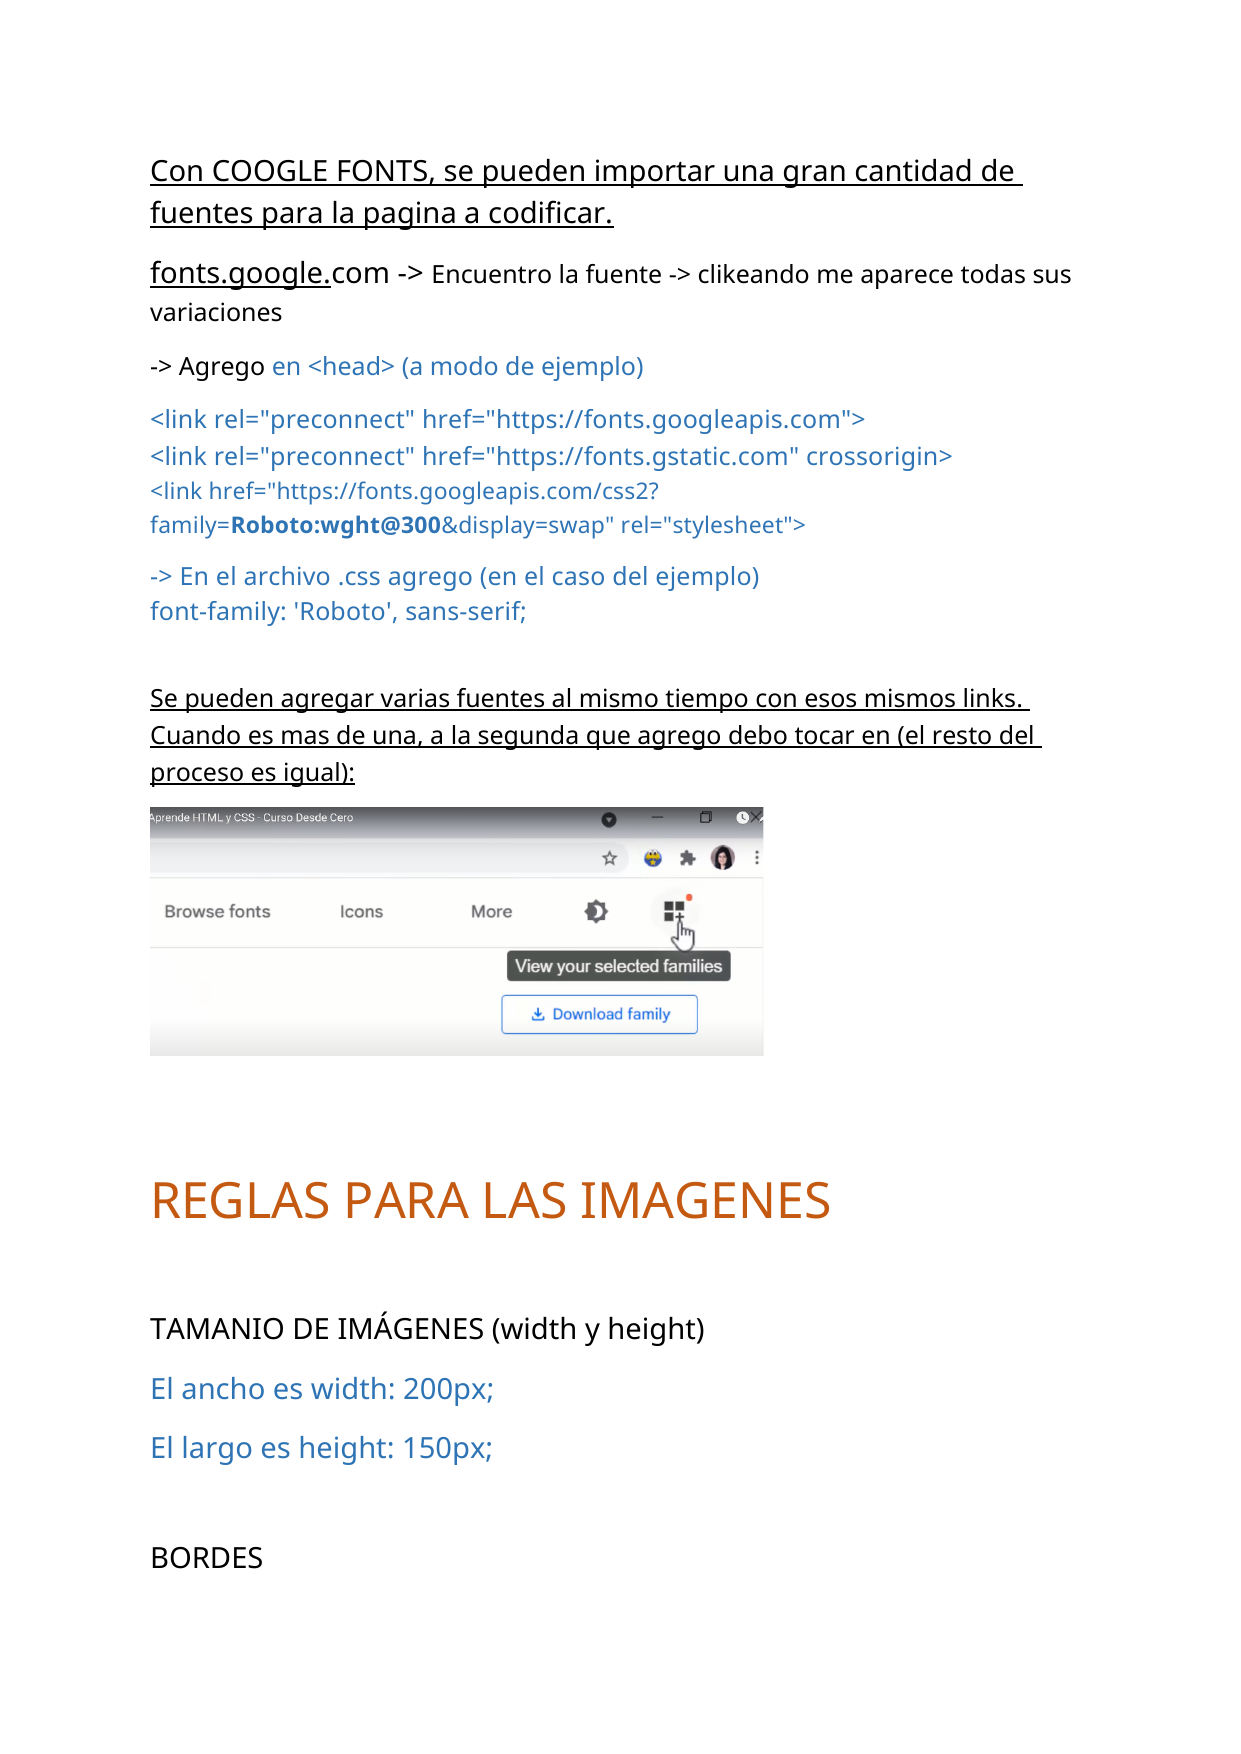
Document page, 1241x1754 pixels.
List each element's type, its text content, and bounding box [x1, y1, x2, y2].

picture [150, 807, 764, 1056]
text El largo es height: 150px; [150, 1427, 1090, 1467]
text REGLAS PARA LAS IMAGENES [150, 1165, 1090, 1233]
text BORDES [150, 1537, 1090, 1577]
text Con COOGLE FONTS, se pueden importar una gran cantidad de fuentes para la pagina a codificar. [150, 150, 1090, 232]
text Se pueden agregar varias fuentes al mismo tiempo con esos mismos links. Cuando es mas de una, a la segunda que agrego debo tocar en (el resto del proceso es igual): [150, 681, 1090, 788]
text El ancho es width: 200px; [150, 1368, 1090, 1408]
text font-family: 'Roboto', sans-serif; [150, 593, 1090, 627]
text -> En el archivo .css agrego (en el caso del ejemplo) [150, 559, 1090, 593]
text <link rel="preconnect" href="https://fonts.googleapis.com"> <link rel="preconnect" href="https://fonts.gstatic.com" crossorigin> <link href="https://fonts.googleapis.com/css2?family=Roboto:wght@300&display=swap" rel="stylesheet"> [150, 402, 1090, 540]
text -> Agrego en <head> (a modo de ejemplo) [150, 348, 1090, 382]
text TAMANIO DE IMÁGENES (width y height) [150, 1308, 1090, 1348]
text fonts.google.com -> Encuentro la fuente -> clikeando me aparece todas sus variaciones [150, 252, 1090, 329]
